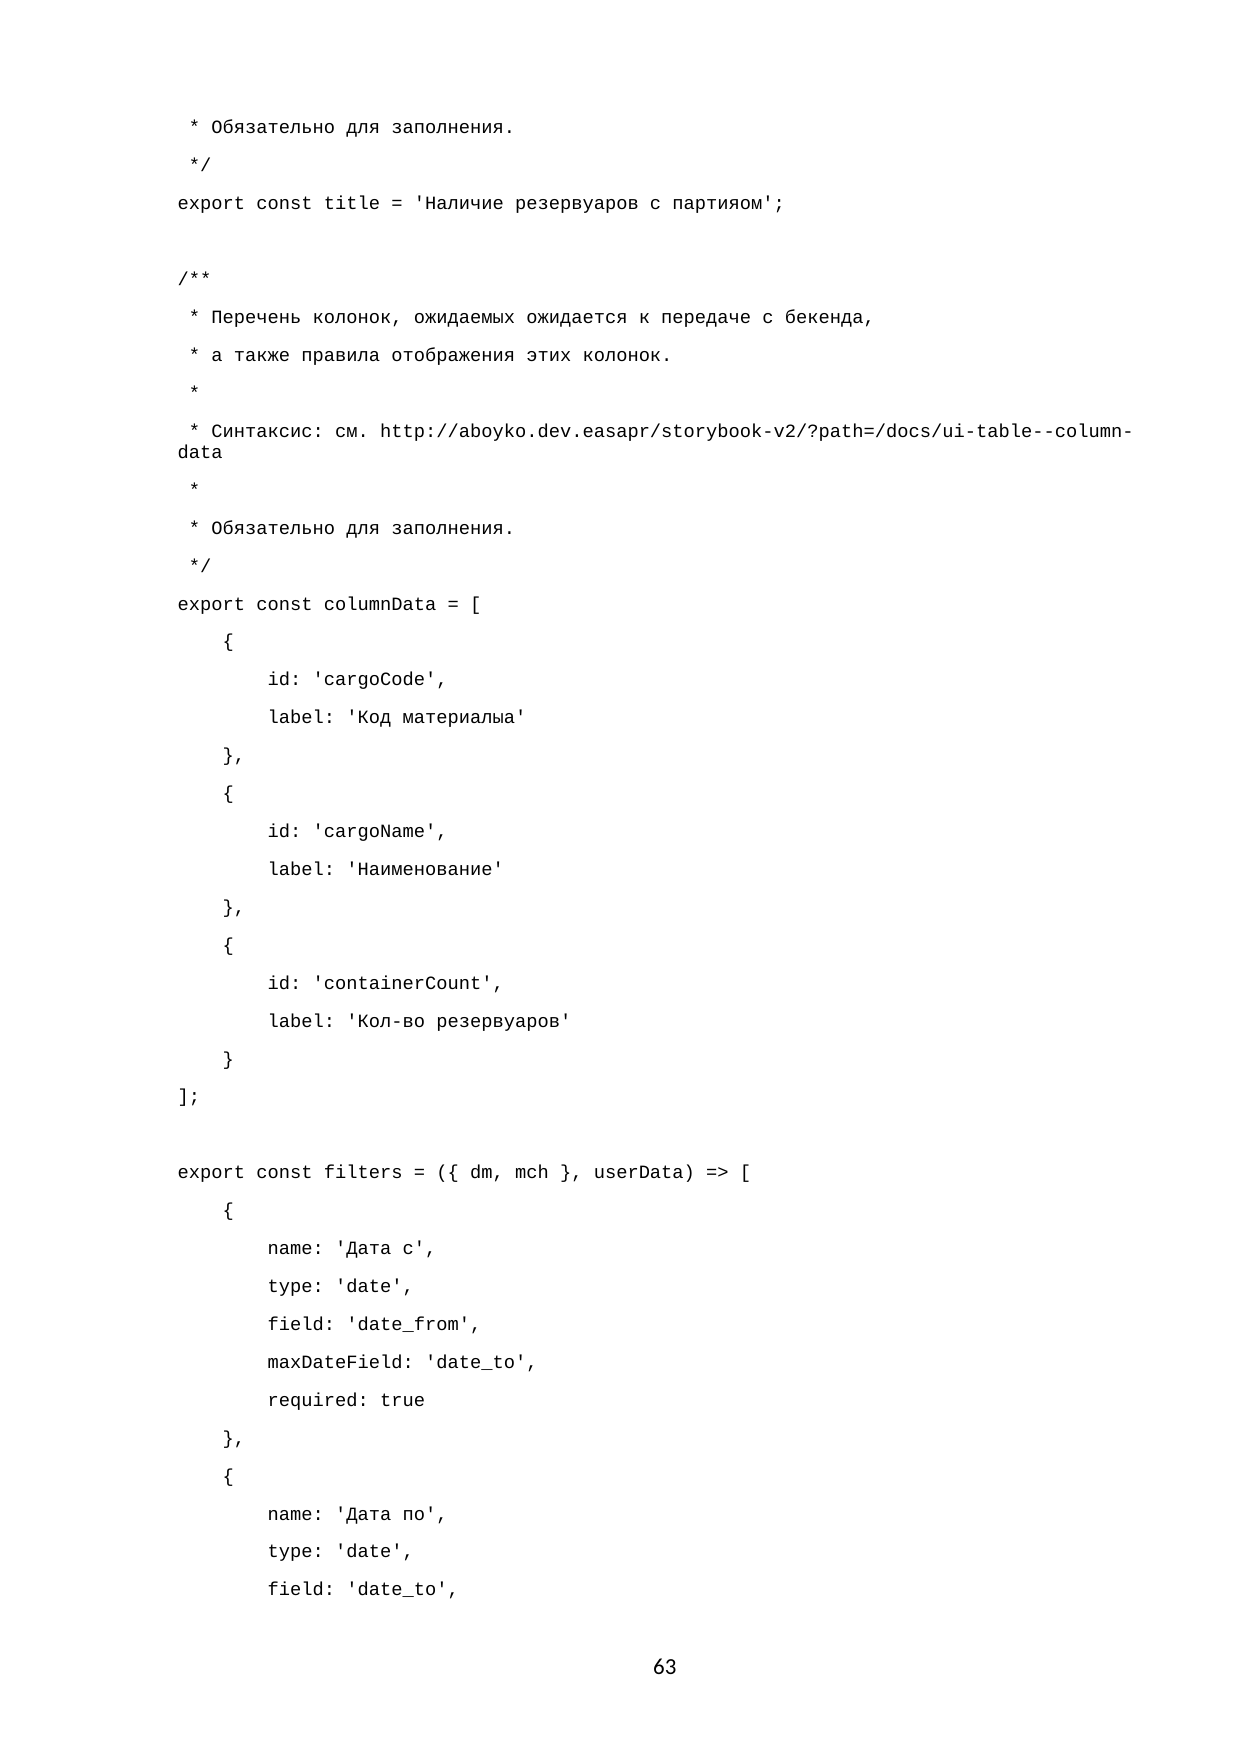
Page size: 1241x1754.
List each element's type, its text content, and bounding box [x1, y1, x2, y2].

text id: 'cargoName', [177, 822, 1152, 843]
text }, [177, 898, 1152, 919]
text name: 'Дата по', [177, 1504, 1152, 1526]
text { [177, 632, 1152, 653]
text } [177, 1049, 1152, 1071]
text export const title = 'Наличие резервуаров с партияом'; [177, 194, 1152, 215]
text * Обязательно для заполнения. [177, 518, 1152, 540]
text label: 'Наименование' [177, 860, 1152, 881]
text */ [177, 156, 1152, 177]
text id: 'containerCount', [177, 973, 1152, 995]
text type: 'date', [177, 1277, 1152, 1298]
text */ [177, 556, 1152, 578]
text * [177, 383, 1152, 405]
text { [177, 936, 1152, 957]
text label: 'Код материалыа' [177, 708, 1152, 729]
text { [177, 784, 1152, 805]
text id: 'cargoCode', [177, 670, 1152, 691]
text ]; [177, 1087, 1152, 1108]
text }, [177, 1428, 1152, 1450]
text field: 'date_to', [177, 1580, 1152, 1601]
text * Синтаксис: см. http://aboyko.dev.easapr/storybook-v2/?path=/docs/ui-table--column-data [177, 421, 1152, 464]
text required: true [177, 1391, 1152, 1412]
text type: 'date', [177, 1542, 1152, 1563]
text export const filters = ({ dm, mch }, userData) => [ [177, 1163, 1152, 1184]
text export const columnData = [ [177, 594, 1152, 616]
text field: 'date_from', [177, 1315, 1152, 1336]
text name: 'Дата с', [177, 1239, 1152, 1260]
text { [177, 1466, 1152, 1488]
text maxDateField: 'date_to', [177, 1353, 1152, 1374]
text * а также правила отображения этих колонок. [177, 346, 1152, 367]
text }, [177, 746, 1152, 767]
text * [177, 481, 1152, 502]
text * Перечень колонок, ожидаемых ожидается к передаче с бекенда, [177, 308, 1152, 329]
text { [177, 1201, 1152, 1222]
text * Обязательно для заполнения. [177, 118, 1152, 139]
text label: 'Кол-во резервуаров' [177, 1011, 1152, 1033]
text /** [177, 270, 1152, 291]
